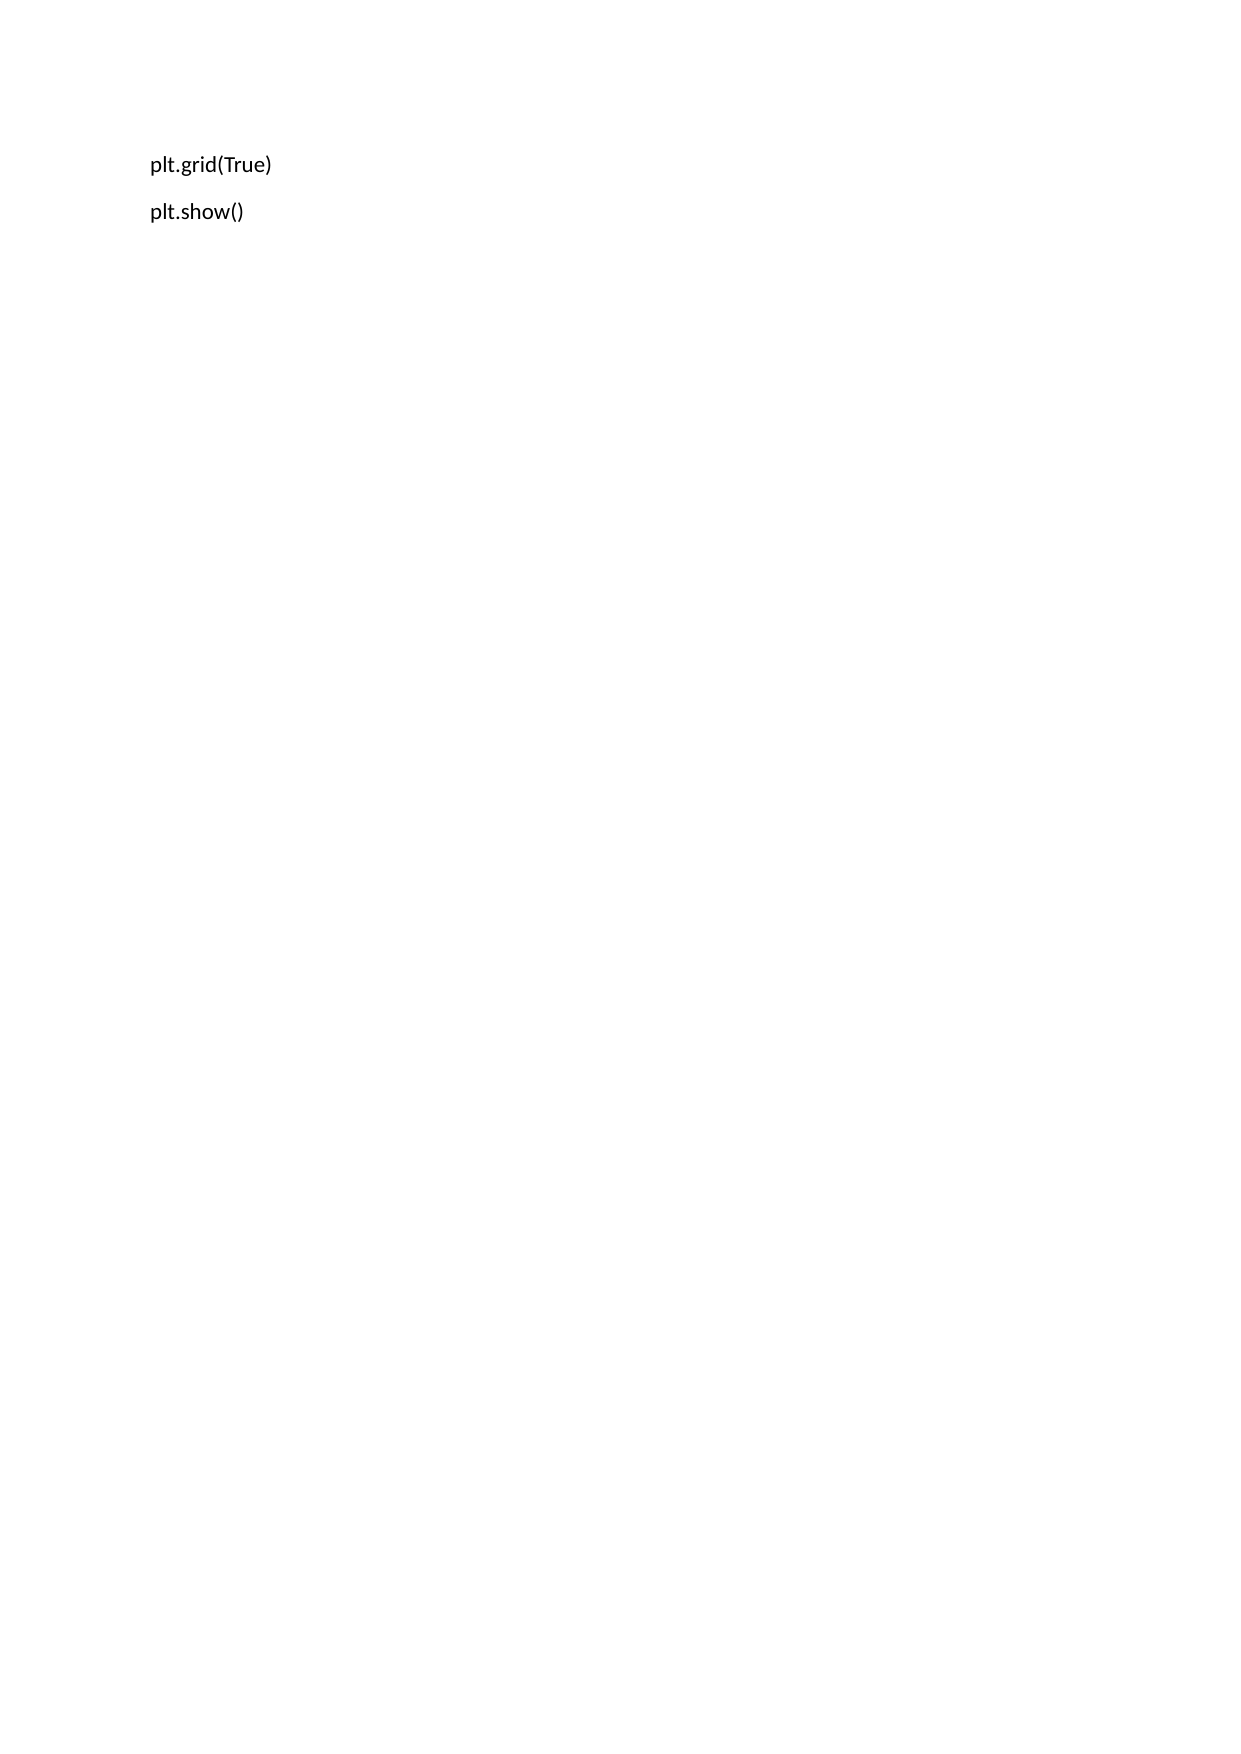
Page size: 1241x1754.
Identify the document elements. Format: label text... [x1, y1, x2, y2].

text plt.show() [150, 197, 1090, 225]
text plt.grid(True) [150, 150, 1090, 178]
